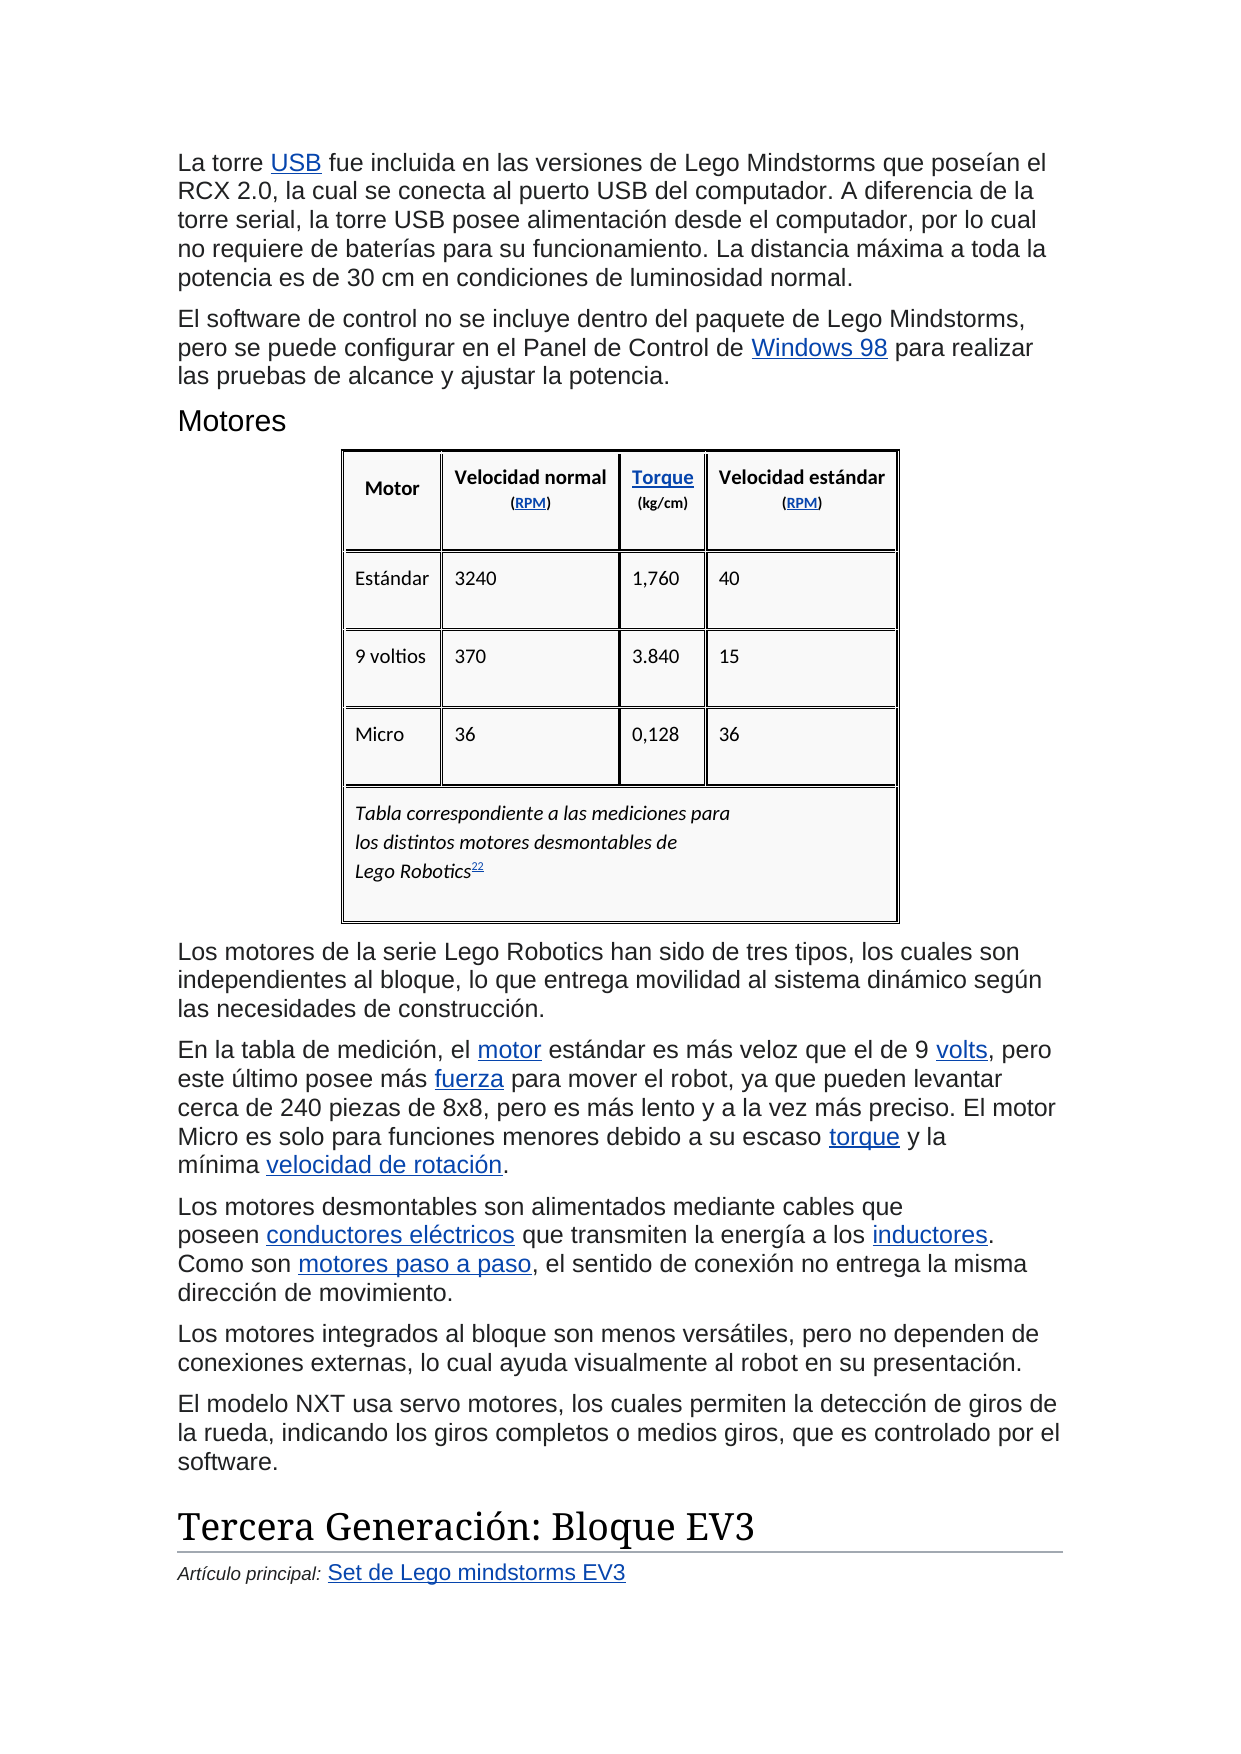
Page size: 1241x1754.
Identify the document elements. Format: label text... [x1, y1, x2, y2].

table_cell 36 [706, 706, 898, 784]
table_cell Micro [342, 706, 442, 784]
text El modelo NXT usa servo motores, los cuales permiten la detección de giros de la rueda, indicando los giros completos o medios giros, que es controlado por el software. [177, 1389, 1063, 1475]
subtitle Motores [177, 403, 1063, 437]
table_cell Tabla correspondiente a las mediciones para los distintos motores desmontables de Lego Robotics22​ [344, 784, 897, 921]
table_cell 15 [708, 628, 897, 706]
table_cell Estándar [344, 549, 440, 627]
table_header Velocidad normal (RPM) [442, 452, 619, 549]
table_cell 9 voltios [344, 628, 440, 706]
table_cell 36 [443, 709, 618, 784]
text El software de control no se incluye dentro del paquete de Lego Mindstorms, pero se puede configurar en el Panel de Control de Windows 98 para realizar las pruebas de alcance y ajustar la potencia. [177, 304, 1063, 390]
text Los motores desmontables son alimentados mediante cables que poseen conductores eléctricos que transmiten la energía a los inductores. Como son motores paso a paso, el sentido de conexión no entrega la misma dirección de movimiento. [177, 1191, 1063, 1306]
subtitle Tercera Generación: Bloque EV3 [177, 1500, 1063, 1551]
table_cell 1,760 [621, 553, 704, 627]
table_cell 3240 [443, 553, 618, 627]
table_cell 3.840 [621, 631, 704, 706]
text Los motores integrados al bloque son menos versátiles, pero no dependen de conexiones externas, lo cual ayuda visualmente al robot en su presentación. [177, 1319, 1063, 1376]
table_cell 370 [443, 631, 618, 706]
text La torre USB fue incluida en las versiones de Lego Mindstorms que poseían el RCX 2.0, la cual se conecta al puerto USB del computador. A diferencia de la torre serial, la torre USB posee alimentación desde el computador, por lo cual no requiere de baterías para su funcionamiento. La distancia máxima a toda la potencia es de 30 cm en condiciones de luminosidad normal. [177, 148, 1063, 291]
text En la tabla de medición, el motor estándar es más veloz que el de 9 volts, pero este último posee más fuerza para mover el robot, ya que pueden levantar cerca de 240 piezas de 8x8, pero es más lento y a la vez más preciso. El motor Micro es solo para funciones menores debido a su escaso torque y la mínima velocidad de rotación. [177, 1035, 1063, 1179]
table_header Velocidad estándar (RPM) [706, 452, 896, 549]
table_cell 0,128 [621, 709, 704, 784]
text Artículo principal: Set de Lego mindstorms EV3 [177, 1559, 1063, 1585]
table_cell 40 [708, 549, 897, 627]
table_header Motor [344, 452, 442, 549]
text Los motores de la serie Lego Robotics han sido de tres tipos, los cuales son independientes al bloque, lo que entrega movilidad al sistema dinámico según las necesidades de construcción. [177, 936, 1063, 1023]
table_header Torque (kg/cm) [619, 451, 706, 549]
